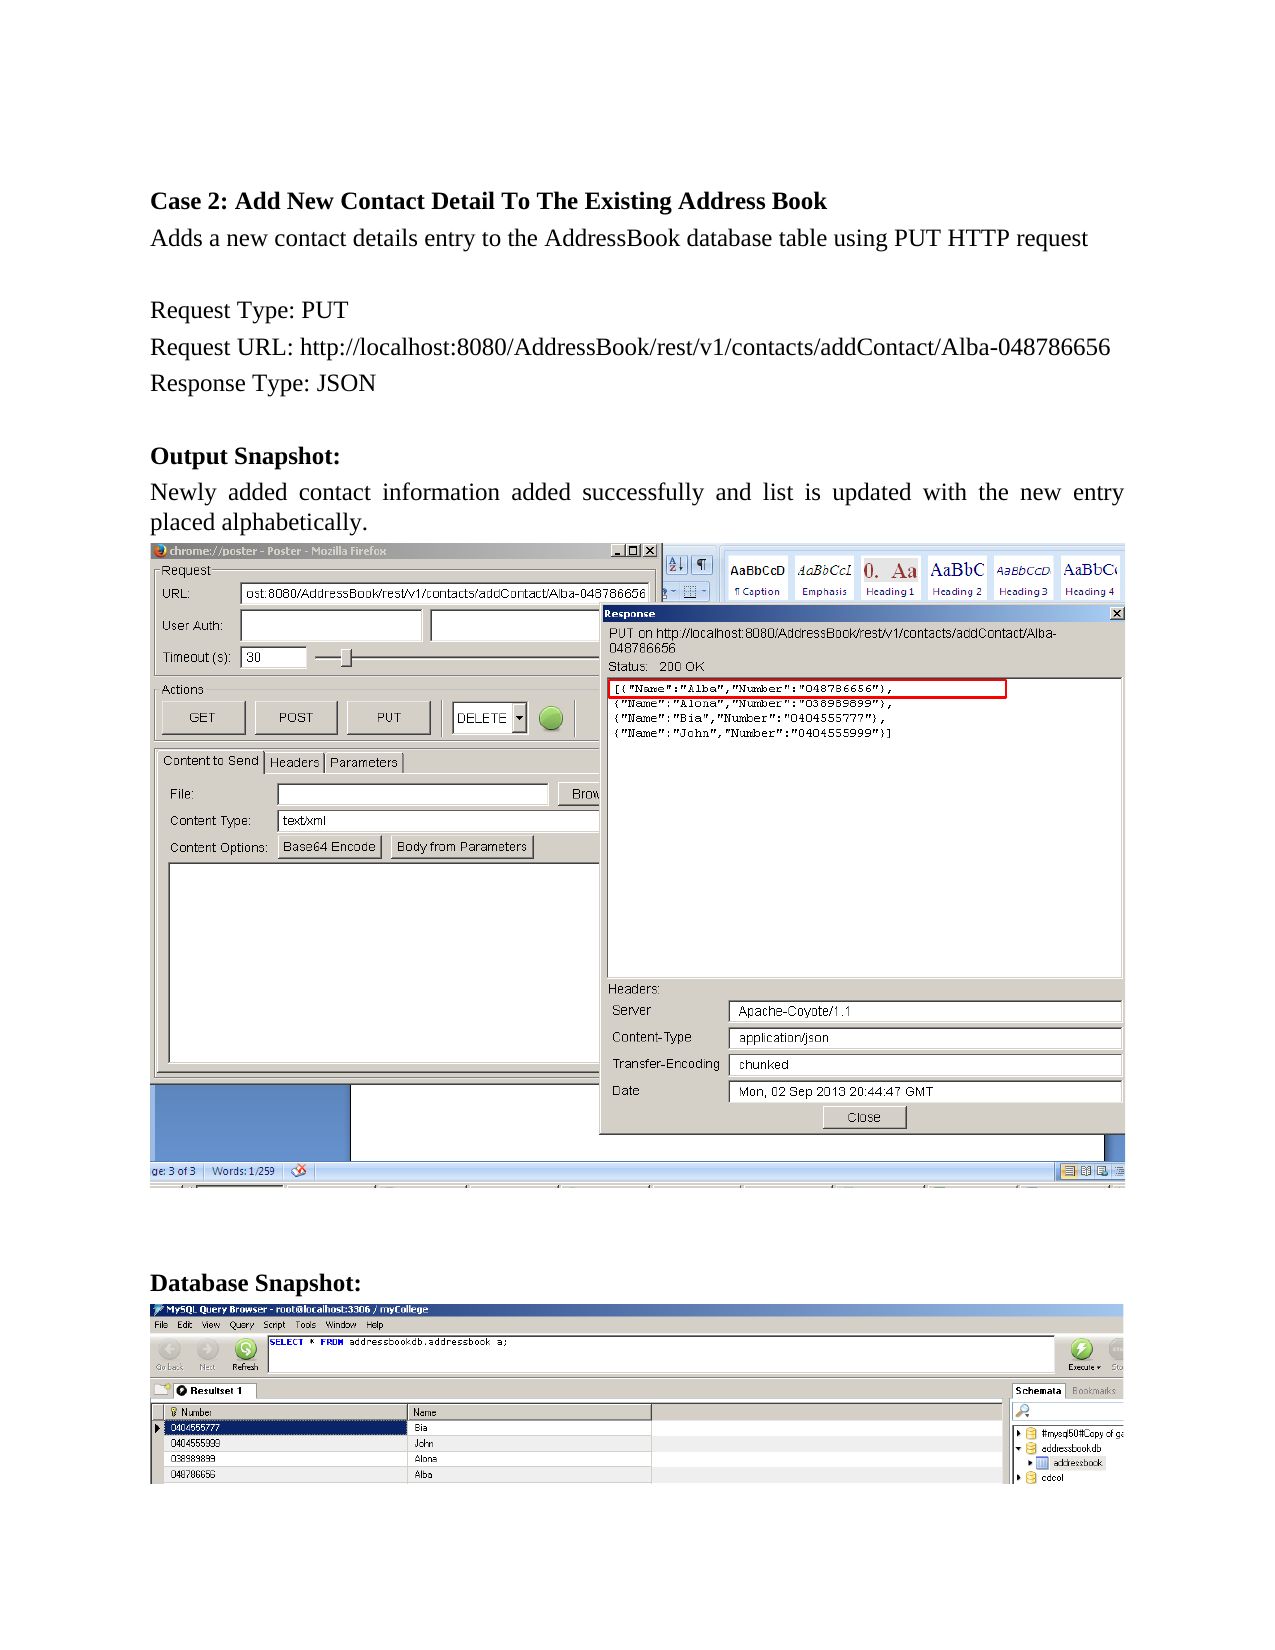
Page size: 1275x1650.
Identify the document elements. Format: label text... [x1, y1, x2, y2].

picture [150, 543, 1125, 1188]
text Adds a new contact details entry to the AddressBook database table using PUT HTTP request [150, 223, 1125, 251]
text Request URL: http://localhost:8080/AddressBook/rest/v1/contacts/addContact/Alba-048786656 [150, 332, 1125, 361]
text Request Type: PUT [150, 295, 1125, 324]
text Response Type: JSON [150, 368, 1125, 397]
text Newly added contact information added successfully and list is updated with the new entry placed alphabetically. [150, 477, 1125, 536]
text Case 2: Add New Contact Detail To The Existing Address Book [150, 186, 1125, 215]
text Database Snapshot: [150, 1268, 1125, 1296]
picture [150, 1304, 1124, 1484]
text Output Snapshot: [150, 441, 1125, 469]
